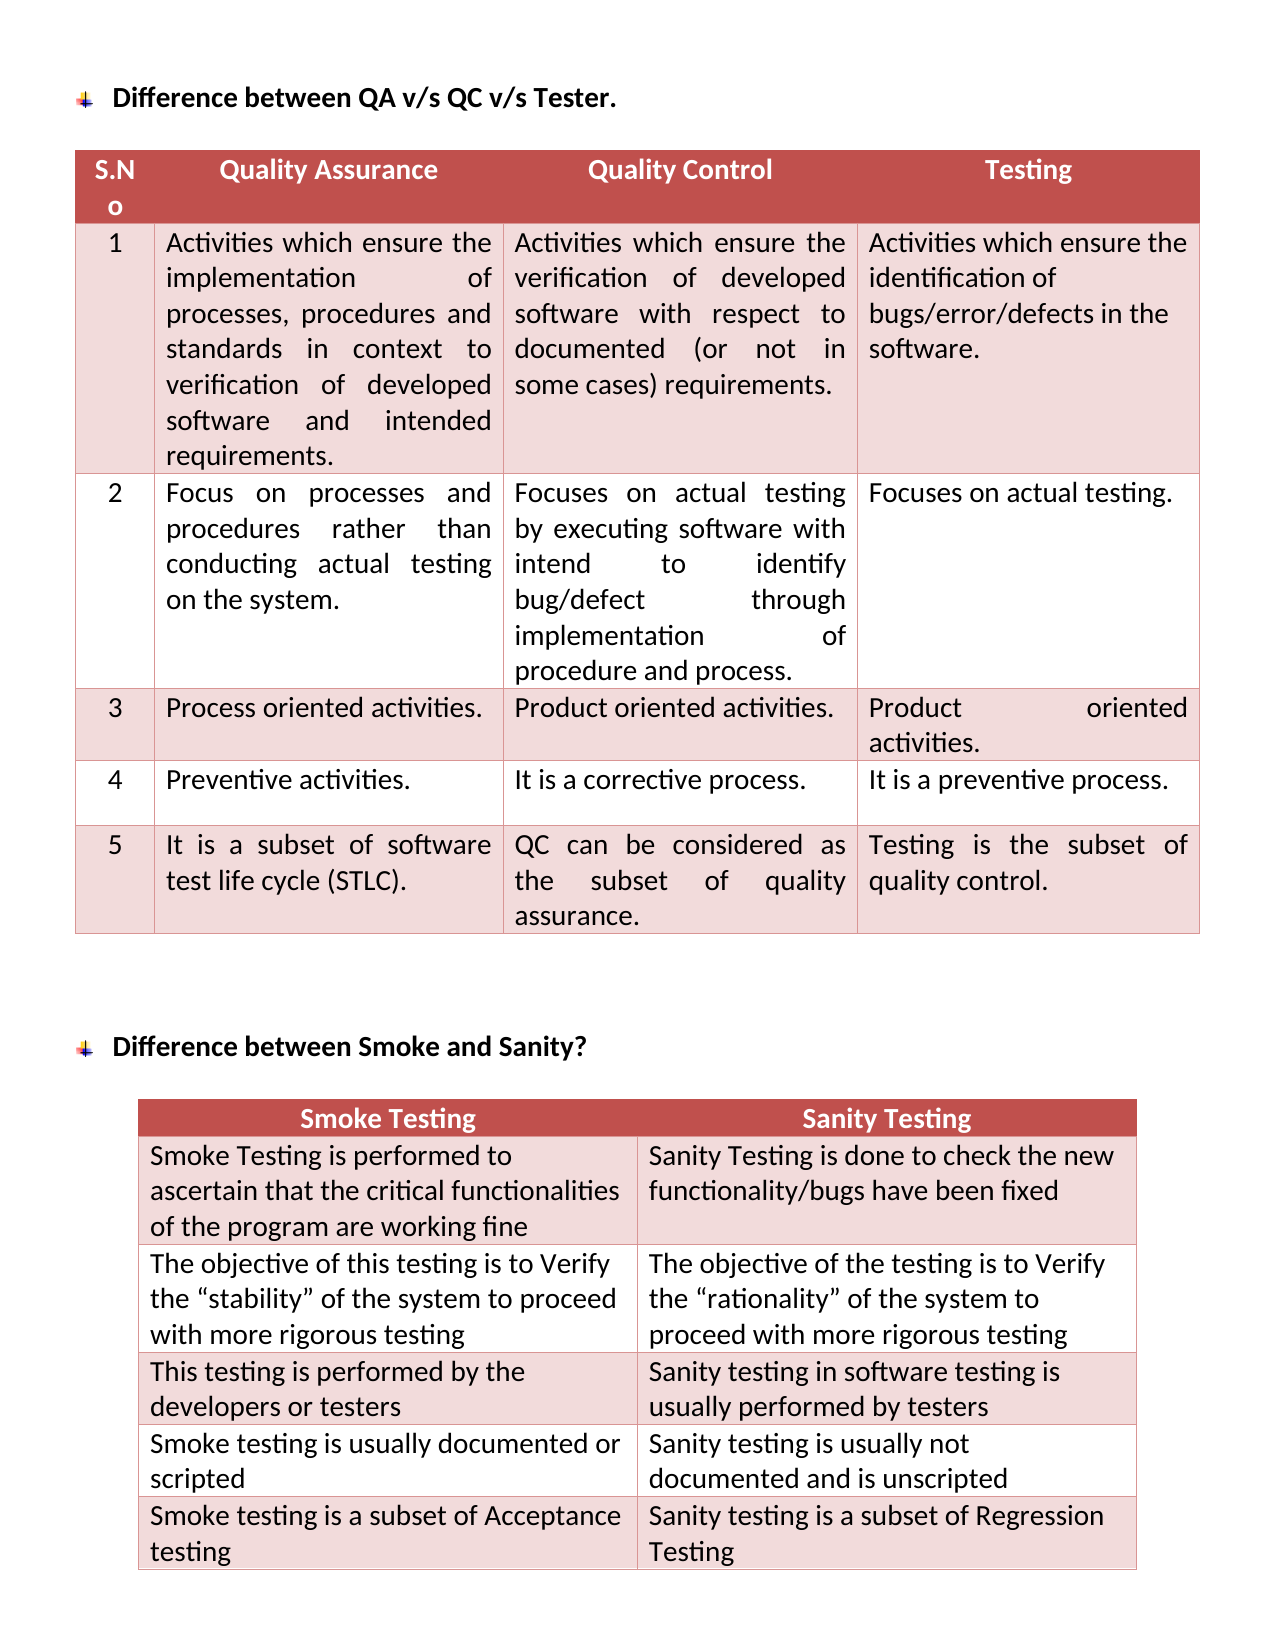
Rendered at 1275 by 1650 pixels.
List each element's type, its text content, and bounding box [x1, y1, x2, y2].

table_header Quality Control [504, 151, 857, 223]
picture [76, 90, 93, 108]
table_cell 5 [76, 826, 154, 933]
subtitle Difference between Smoke and Sanity? [75, 1028, 1200, 1063]
table_cell 3 [76, 689, 154, 760]
table_cell Activities which ensure the implementation of processes, procedures and standards in context to verification of developed software and intended requirements. [155, 224, 503, 473]
table_cell QC can be considered as the subset of quality assurance. [504, 826, 857, 933]
table_header Smoke Testing [139, 1100, 637, 1136]
picture [76, 1039, 93, 1057]
table_cell The objective of this testing is to Verify the “stability” of the system to proceed with more rigorous testing [139, 1245, 637, 1352]
table_cell Smoke testing is usually documented or scripted [139, 1425, 637, 1496]
table_header Sanity Testing [638, 1100, 1136, 1136]
table_cell Focus on processes and procedures rather than conducting actual testing on the system. [155, 474, 503, 688]
table_header Testing [858, 151, 1199, 223]
table_cell Testing is the subset of quality control. [858, 826, 1199, 933]
table_cell Smoke testing is a subset of Acceptance testing [139, 1497, 637, 1568]
table_cell The objective of the testing is to Verify the “rationality” of the system to proceed with more rigorous testing [638, 1245, 1136, 1352]
table_cell Preventive activities. [155, 761, 503, 825]
table_cell Product oriented activities. [858, 689, 1199, 760]
table_cell Smoke Testing is performed to ascertain that the critical functionalities of the program are working fine [139, 1137, 637, 1244]
table_cell 4 [76, 761, 154, 825]
table_header Quality Assurance [155, 151, 503, 223]
table_cell Sanity testing is usually not documented and is unscripted [638, 1425, 1136, 1496]
table_cell Sanity testing in software testing is usually performed by testers [638, 1353, 1136, 1424]
table_cell Focuses on actual testing by executing software with intend to identify bug/defect through implementation of procedure and process. [504, 474, 857, 688]
table_cell Activities which ensure the identification of bugs/error/defects in the software. [858, 224, 1199, 473]
table_cell Process oriented activities. [155, 689, 503, 760]
table_cell Focuses on actual testing. [858, 474, 1199, 688]
table_cell 2 [76, 474, 154, 688]
table_header S.No [76, 151, 154, 223]
table_cell It is a corrective process. [504, 761, 857, 825]
table_cell Product oriented activities. [504, 689, 857, 760]
table_cell Activities which ensure the verification of developed software with respect to documented (or not in some cases) requirements. [504, 224, 857, 473]
table_cell This testing is performed by the developers or testers [139, 1353, 637, 1424]
table_cell 1 [76, 224, 154, 473]
table_cell It is a subset of software test life cycle (STLC). [155, 826, 503, 933]
table_cell Sanity testing is a subset of Regression Testing [638, 1497, 1136, 1568]
table_cell Sanity Testing is done to check the new functionality/bugs have been fixed [638, 1137, 1136, 1244]
table_cell It is a preventive process. [858, 761, 1199, 825]
subtitle Difference between QA v/s QC v/s Tester. [75, 79, 1200, 115]
